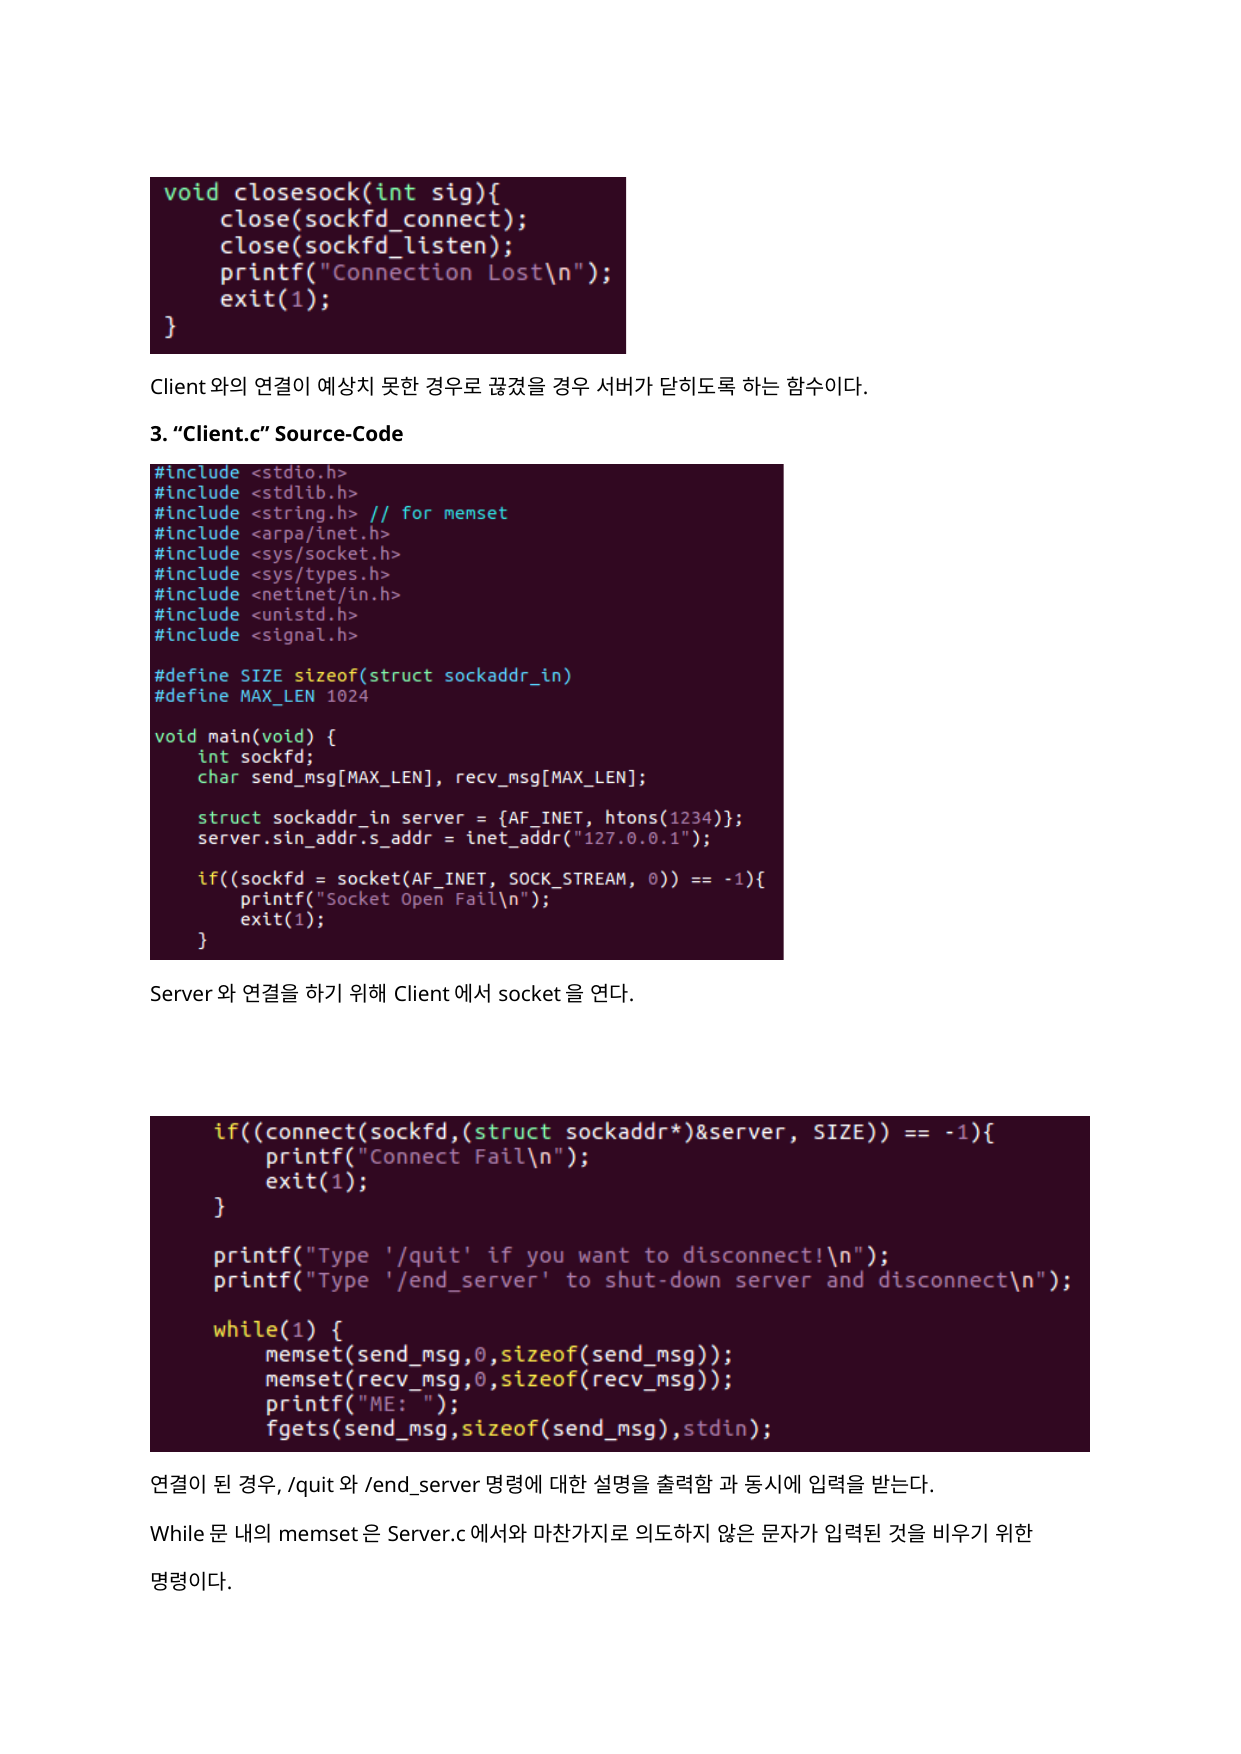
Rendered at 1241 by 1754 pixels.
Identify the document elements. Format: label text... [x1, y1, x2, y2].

text 연결이 된 경우, /quit 와 /end_server 명령에 대한 설명을 출력함 과 동시에 입력을 받는다. [150, 1468, 1090, 1499]
picture [150, 1116, 1090, 1452]
text Client와의 연결이 예상치 못한 경우로 끊겼을 경우 서버가 닫히도록 하는 함수이다. [150, 370, 1090, 401]
text While문 내의 memset은 Server.c에서와 마찬가지로 의도하지 않은 문자가 입력된 것을 비우기 위한 명령이다. [150, 1517, 1090, 1596]
text 3. “Client.c” Source-Code [150, 419, 1090, 447]
text Server와 연결을 하기 위해 Client에서 socket을 연다. [150, 977, 1090, 1007]
picture [150, 464, 784, 960]
picture [150, 177, 627, 354]
